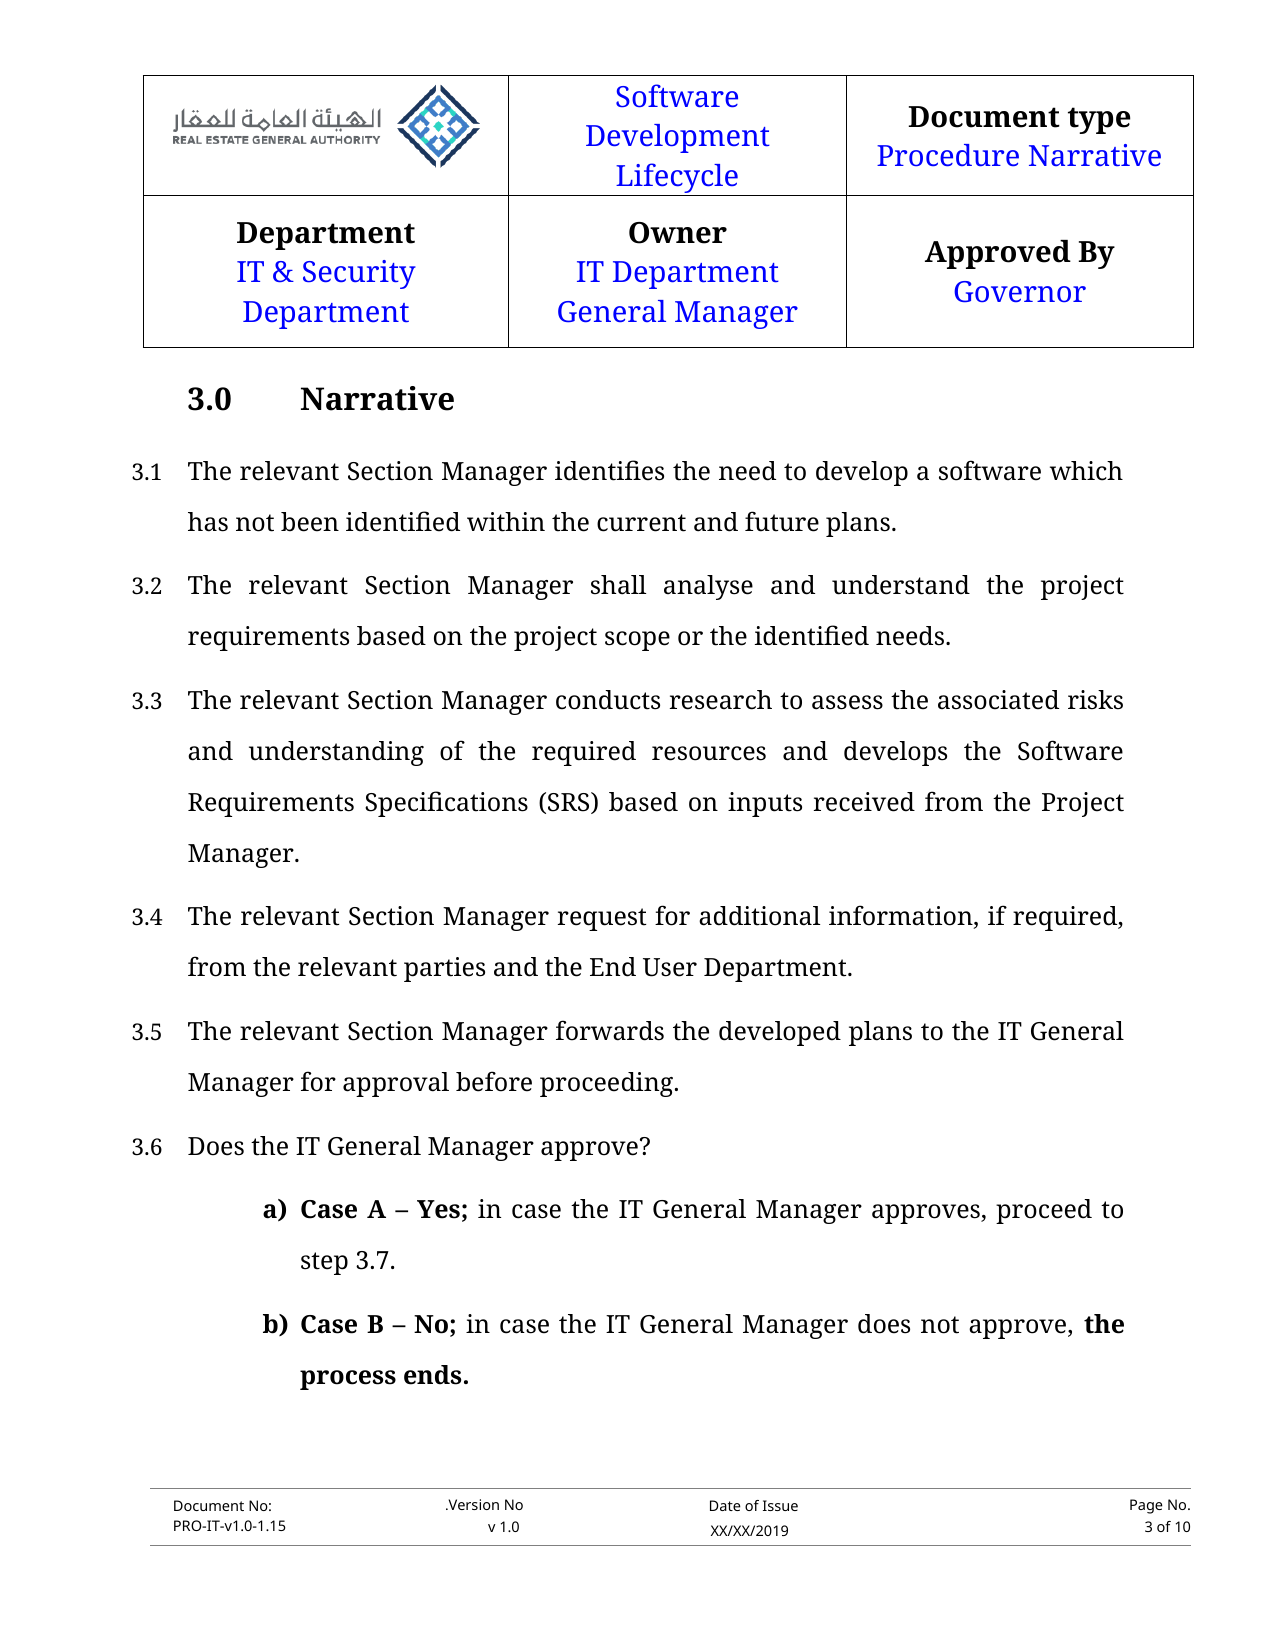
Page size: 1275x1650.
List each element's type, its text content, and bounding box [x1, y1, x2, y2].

picture [166, 79, 487, 171]
text The relevant Section Manager conducts research to assess the associated risks and understanding of the required resources and develops the Software Requirements Specifications (SRS) based on inputs received from the Project Manager. [131, 682, 1125, 869]
text The relevant Section Manager identifies the need to develop a software which has not been identified within the current and future plans. [131, 453, 1125, 538]
list Case A – Yes; in case the IT General Manager approves, proceed to step 3.7. [262, 1192, 1125, 1277]
text The relevant Section Manager request for additional information, if required, from the relevant parties and the End User Department. [131, 899, 1125, 984]
list Case B – No; in case the IT General Manager does not approve, the process ends. [262, 1306, 1125, 1391]
text Does the IT General Manager approve? [131, 1128, 1125, 1162]
text The relevant Section Manager forwards the developed plans to the IT General Manager for approval before proceeding. [131, 1013, 1125, 1099]
text Narrative [187, 377, 1076, 419]
text The relevant Section Manager shall analyse and understand the project requirements based on the project scope or the identified needs. [131, 568, 1125, 653]
